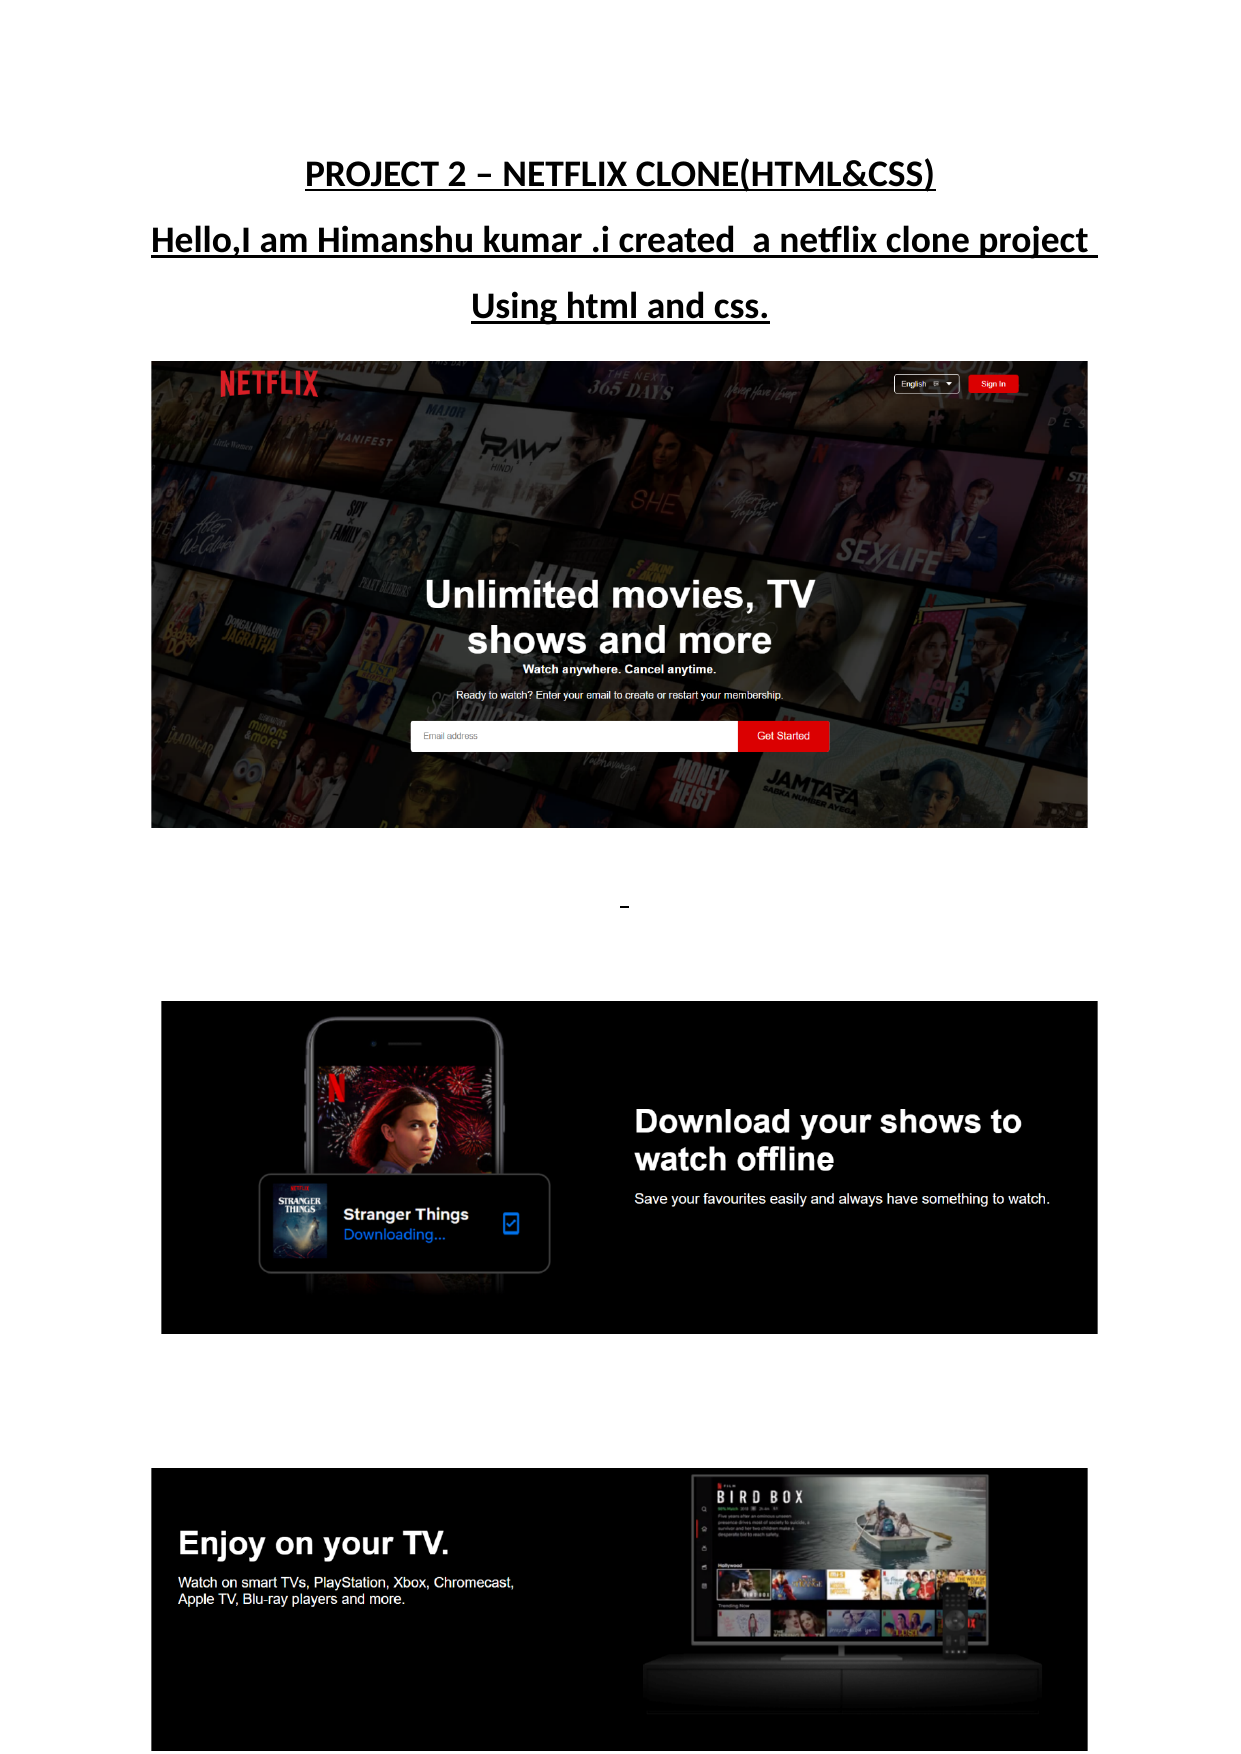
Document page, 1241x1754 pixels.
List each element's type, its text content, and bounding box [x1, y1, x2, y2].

text Using html and css. [150, 282, 1090, 328]
picture [150, 1468, 1087, 1751]
picture [160, 1001, 1097, 1333]
picture [150, 361, 1087, 827]
text PROJECT 2 – NETFLIX CLONE(HTML&CSS) [150, 150, 1090, 196]
text Hello,I am Himanshu kumar .i created a netflix clone project [150, 216, 1090, 262]
